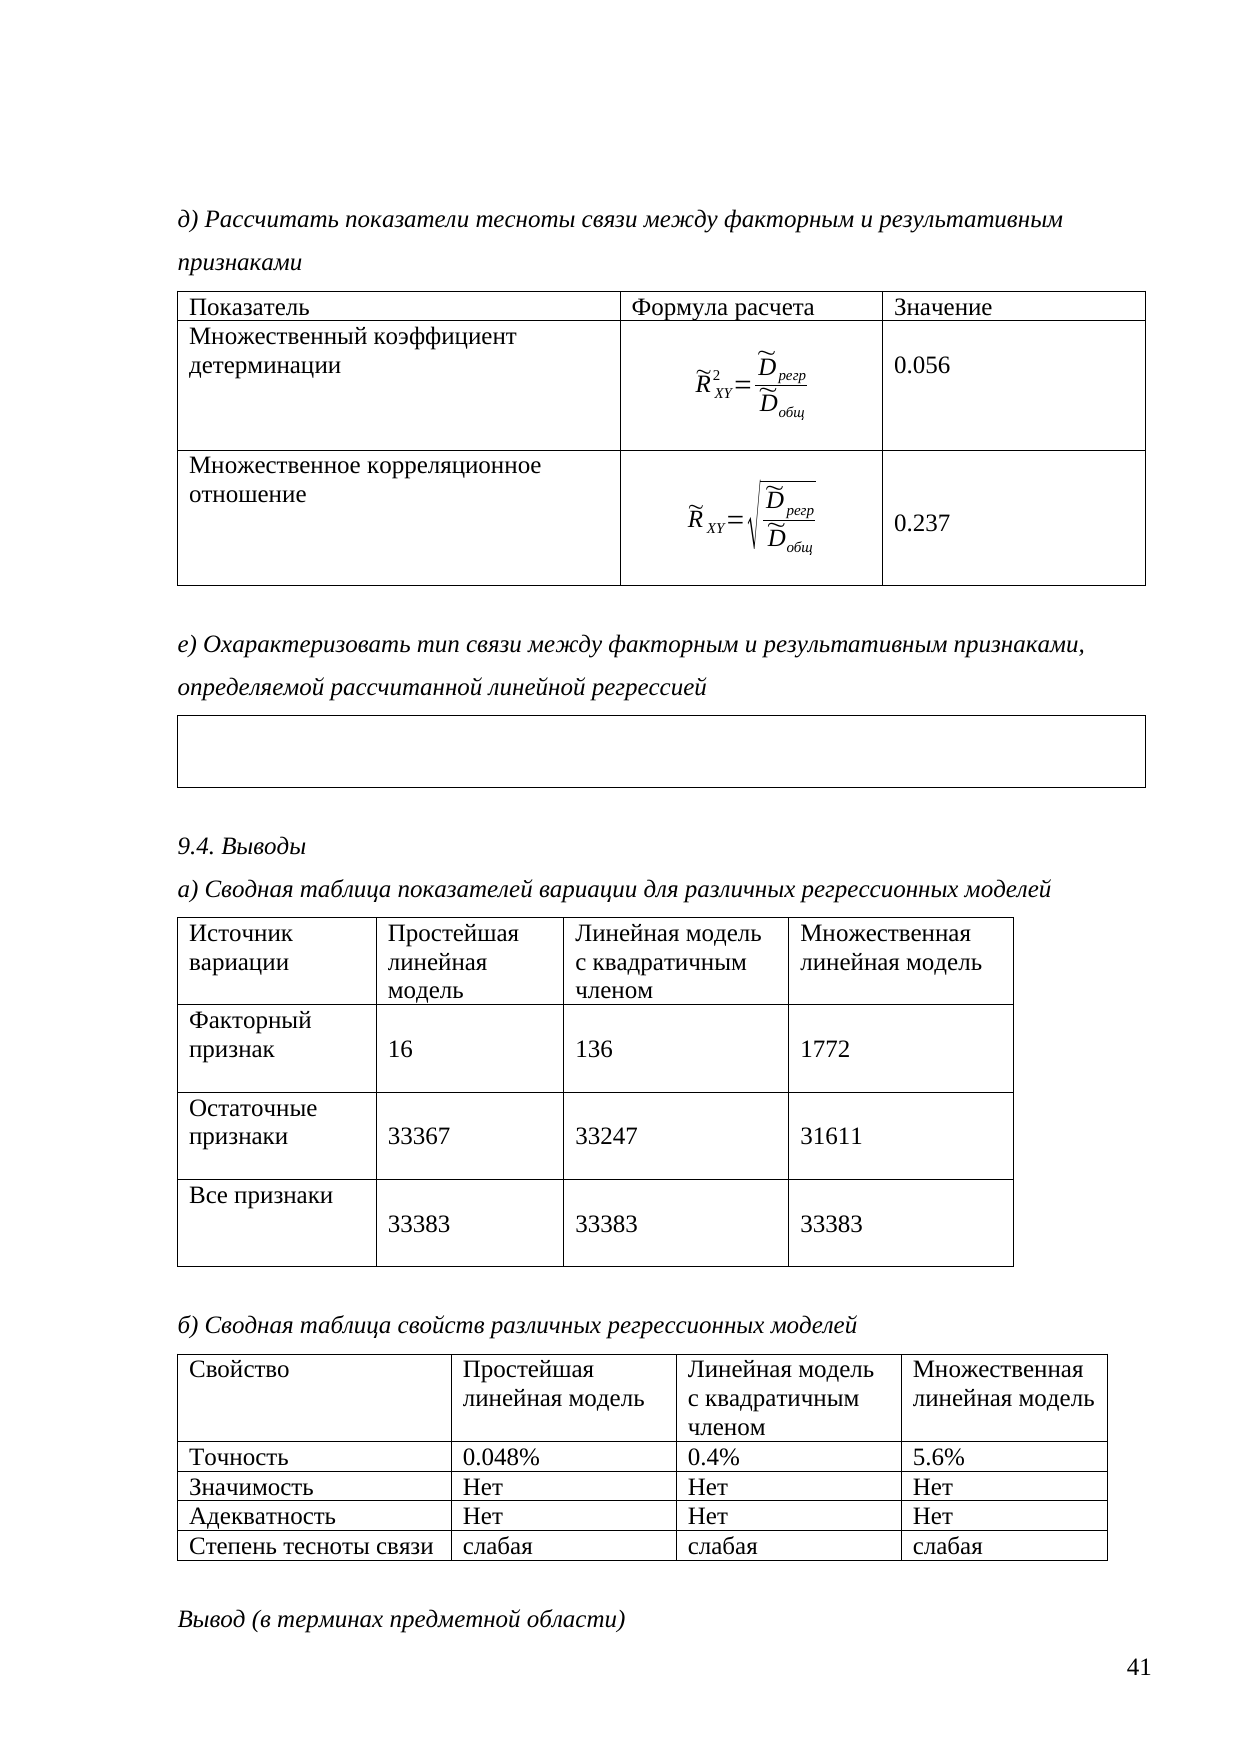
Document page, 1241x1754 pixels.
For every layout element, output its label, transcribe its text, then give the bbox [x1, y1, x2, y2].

table_cell 0.048% [452, 1442, 676, 1471]
table_header Источник вариации [178, 918, 376, 1004]
text а) Сводная таблица показателей вариации для различных регрессионных моделей [177, 874, 1152, 903]
table_cell 33247 [564, 1093, 788, 1179]
table_cell 0.056 [883, 321, 1145, 449]
table_header Множественная линейная модель [789, 918, 1013, 1004]
table_cell Нет [452, 1501, 676, 1530]
table_cell 0.4% [677, 1442, 901, 1471]
table_cell Нет [452, 1472, 676, 1500]
table_cell 33383 [564, 1180, 788, 1266]
table_header [178, 716, 1145, 787]
table_header Свойство [178, 1355, 451, 1441]
table_header Множественная линейная модель [902, 1355, 1107, 1441]
table_cell [621, 451, 882, 584]
text б) Сводная таблица свойств различных регрессионных моделей [177, 1310, 1152, 1339]
table_header Значение [883, 292, 1145, 320]
table_header Простейшая линейная модель [377, 918, 563, 1004]
table_cell 16 [377, 1005, 563, 1092]
table_cell Точность [178, 1442, 451, 1471]
table_cell 0.237 [883, 451, 1145, 584]
table_cell 31611 [789, 1093, 1013, 1179]
table_cell 33367 [377, 1093, 563, 1179]
table_cell 136 [564, 1005, 788, 1092]
table_cell Нет [902, 1501, 1107, 1530]
text 9.4. Выводы [177, 831, 1152, 859]
table_header Линейная модель с квадратичным членом [564, 918, 788, 1004]
table_header Формула расчета [621, 292, 882, 320]
text е) Охарактеризовать тип связи между факторным и результативным признаками, определяемой рассчитанной линейной регрессией [177, 629, 1152, 701]
table_header Линейная модель с квадратичным членом [677, 1355, 901, 1441]
table_cell 33383 [377, 1180, 563, 1266]
table_cell Степень тесноты связи [178, 1531, 451, 1560]
table_cell слабая [677, 1531, 901, 1560]
table_cell Факторный признак [178, 1005, 376, 1092]
table_cell Нет [902, 1472, 1107, 1500]
table_cell Нет [677, 1501, 901, 1530]
table_cell Множественный коэффициент детерминации [178, 321, 620, 449]
table_cell Адекватность [178, 1501, 451, 1530]
table_cell 1772 [789, 1005, 1013, 1092]
table_cell 5.6% [902, 1442, 1107, 1471]
table_cell 33383 [789, 1180, 1013, 1266]
table_cell слабая [902, 1531, 1107, 1560]
table_header Простейшая линейная модель [452, 1355, 676, 1441]
table_cell Остаточные признаки [178, 1093, 376, 1179]
table_header Показатель [178, 292, 620, 320]
table_cell [621, 321, 882, 449]
table_cell Значимость [178, 1472, 451, 1500]
table_cell Все признаки [178, 1180, 376, 1266]
table_cell Нет [677, 1472, 901, 1500]
text Вывод (в терминах предметной области) [177, 1604, 1152, 1633]
table_cell Множественное корреляционное отношение [178, 451, 620, 584]
table_cell слабая [452, 1531, 676, 1560]
text д) Рассчитать показатели тесноты связи между факторным и результативным признаками [177, 204, 1152, 276]
